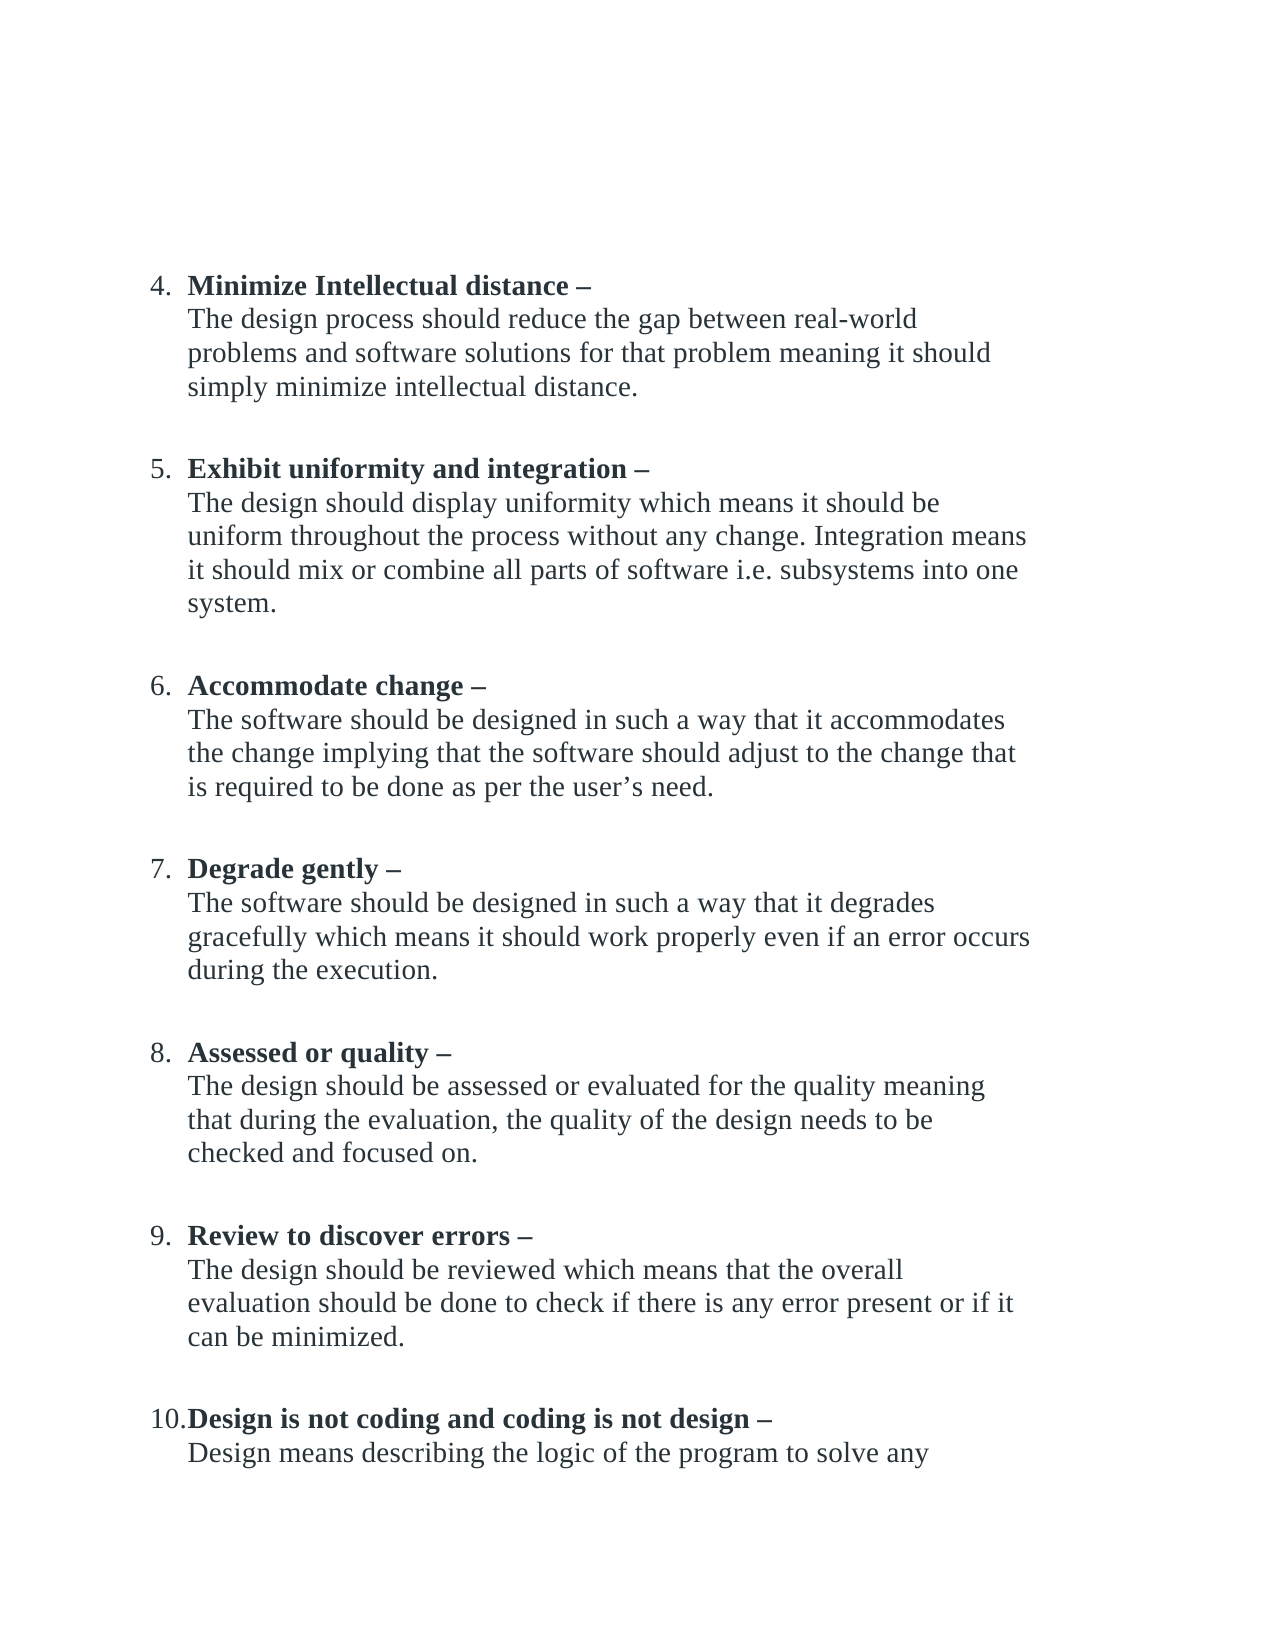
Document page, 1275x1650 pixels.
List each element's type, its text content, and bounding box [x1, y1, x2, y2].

list Accommodate change – The software should be designed in such a way that it accommodates the change implying that the software should adjust to the change that is required to be done as per the user’s need. [150, 668, 1032, 802]
list Exhibit uniformity and integration – The design should display uniformity which means it should be uniform throughout the process without any change. Integration means it should mix or combine all parts of software i.e. subsystems into one system. [150, 451, 1032, 619]
list Review to discover errors – The design should be reviewed which means that the overall evaluation should be done to check if there is any error present or if it can be minimized. [150, 1218, 1032, 1352]
list Degrade gently – The software should be designed in such a way that it degrades gracefully which means it should work properly even if an error occurs during the execution. [150, 852, 1032, 986]
list Minimize Intellectual distance – The design process should reduce the gap between real-world problems and software solutions for that problem meaning it should simply minimize intellectual distance. [150, 268, 1032, 402]
list Assessed or quality – The design should be assessed or evaluated for the quality meaning that during the evaluation, the quality of the design needs to be checked and focused on. [150, 1035, 1032, 1169]
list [150, 1402, 1032, 1469]
